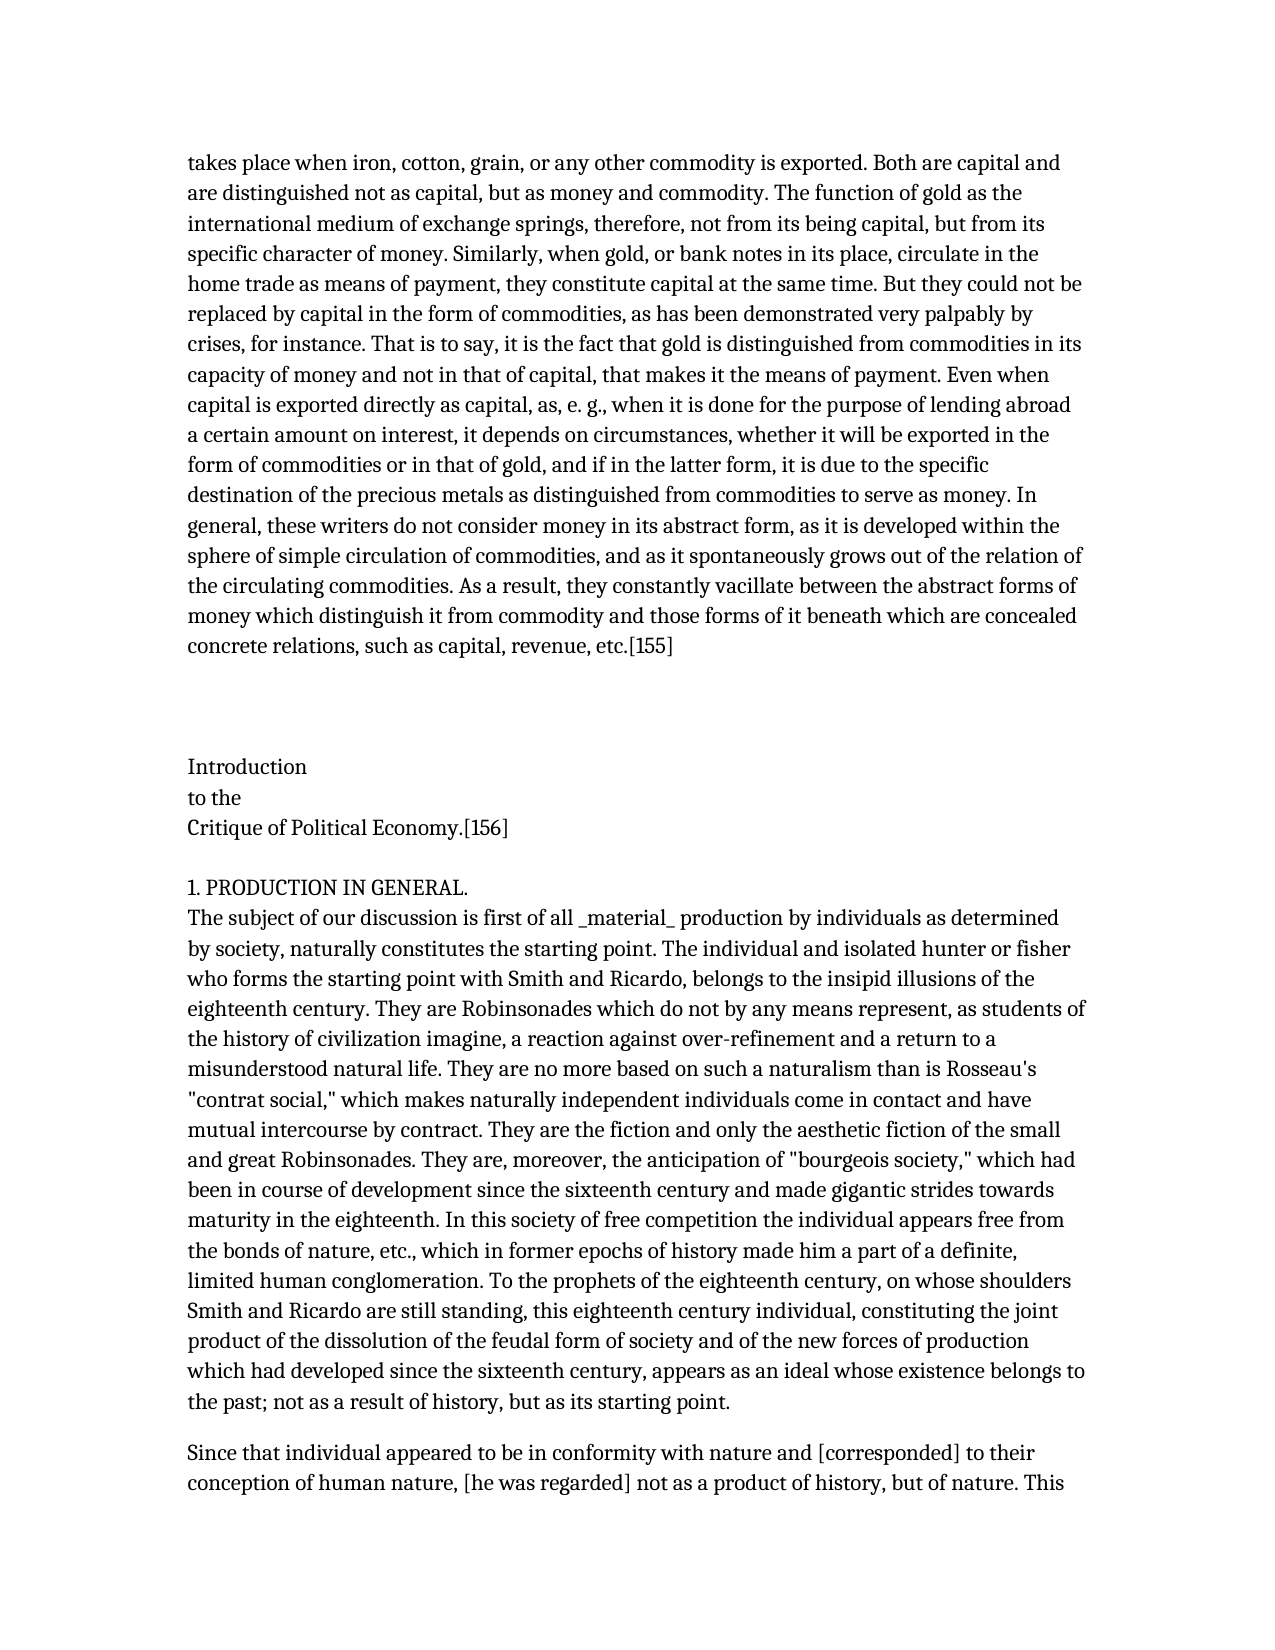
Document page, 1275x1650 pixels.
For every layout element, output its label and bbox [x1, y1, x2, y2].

text [187, 150, 1087, 1415]
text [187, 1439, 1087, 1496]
